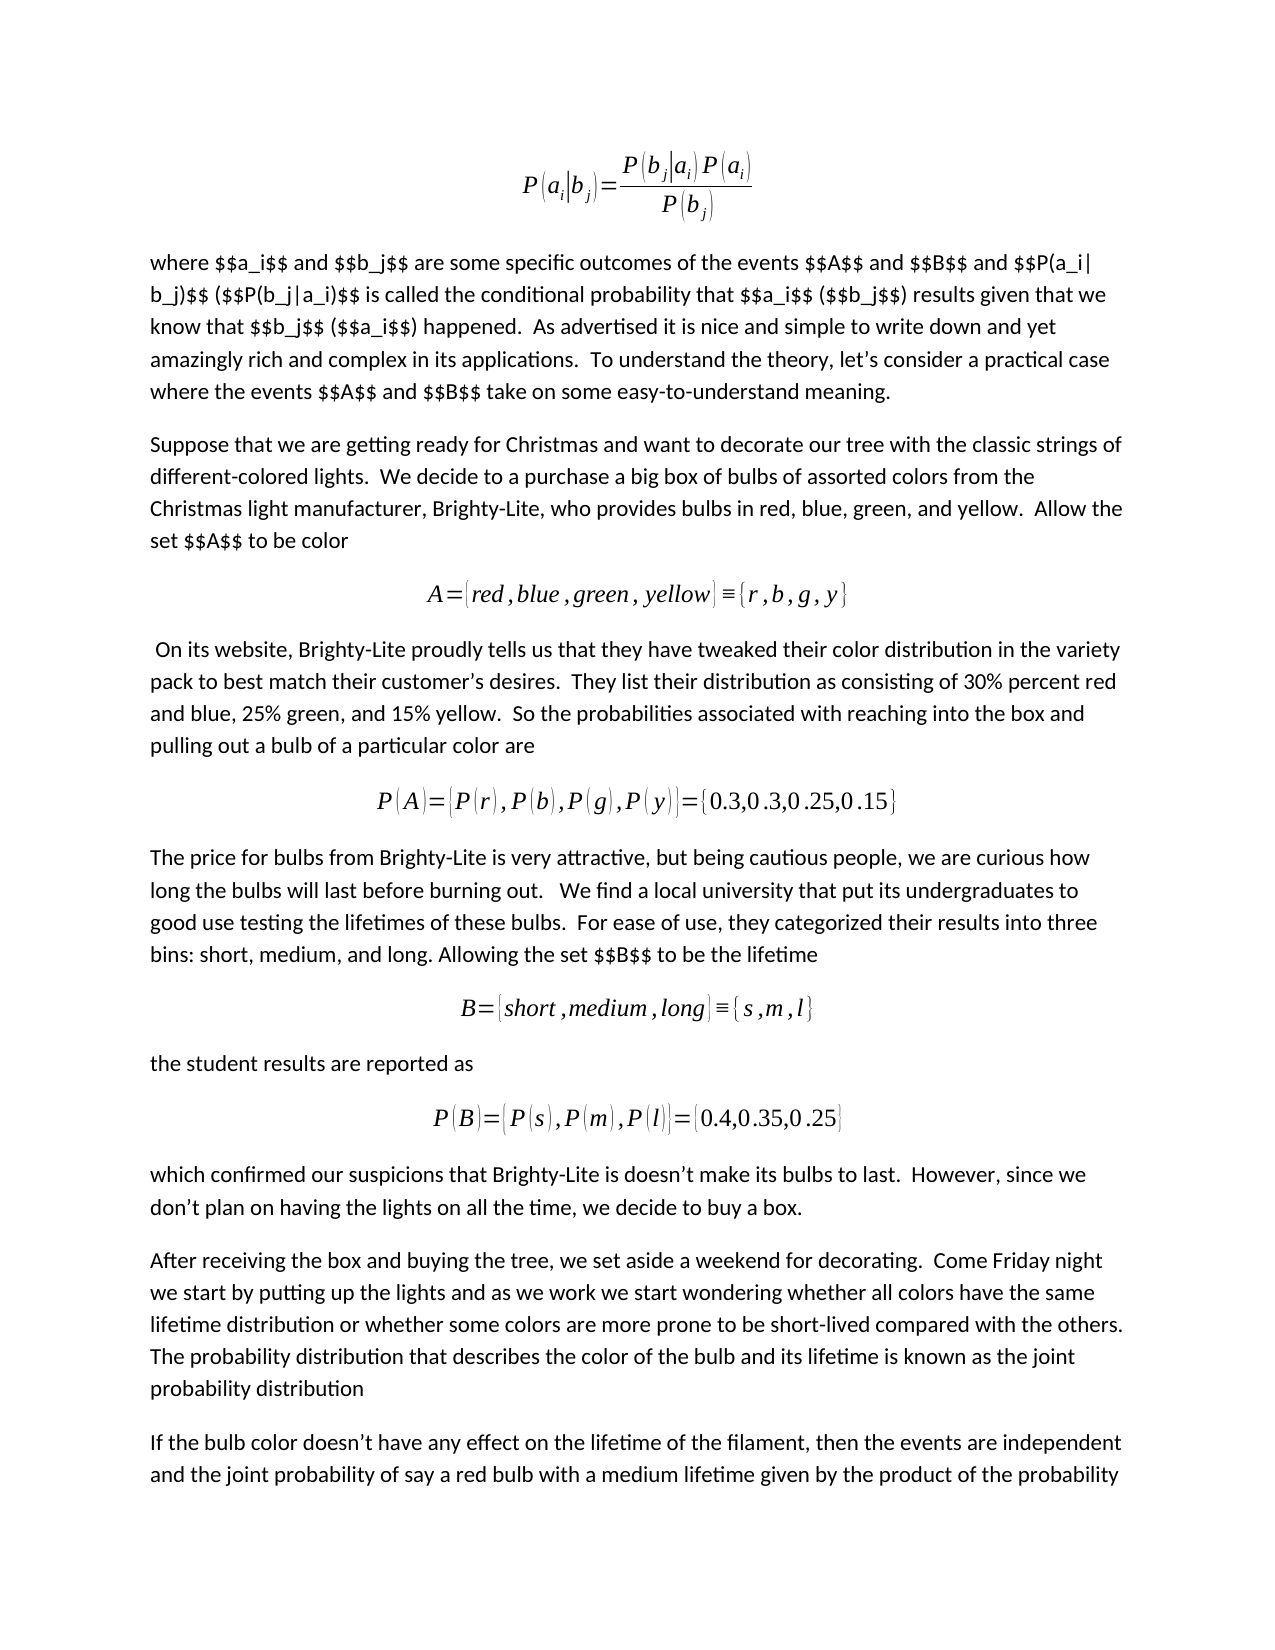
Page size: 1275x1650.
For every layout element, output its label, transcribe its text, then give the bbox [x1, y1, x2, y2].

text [150, 1428, 1125, 1488]
text Suppose that we are getting ready for Christmas and want to decorate our tree with the classic strings of different-colored lights. We decide to a purchase a big box of bulbs of assorted colors from the Christmas light manufacturer, Brighty-Lite, who provides bulbs in red, blue, green, and yellow. Allow the set $$A$$ to be color [150, 430, 1125, 554]
text After receiving the box and buying the tree, we set aside a weekend for decorating. Come Friday night we start by putting up the lights and as we work we start wondering whether all colors have the same lifetime distribution or whether some colors are more prone to be short-lived compared with the others. The probability distribution that describes the color of the bulb and its lifetime is known as the joint probability distribution [150, 1246, 1125, 1403]
text which confirmed our suspicions that Brighty-Lite is doesn’t make its bulbs to last. However, since we don’t plan on having the lights on all the time, we decide to buy a box. [150, 1161, 1125, 1221]
text On its website, Brighty-Lite proudly tells us that they have tweaked their color distribution in the variety pack to best match their customer’s desires. They list their distribution as consisting of 30% percent red and blue, 25% green, and 15% yellow. So the probabilities associated with reaching into the box and pulling out a bulb of a particular color are [150, 635, 1125, 760]
text the student results are reported as [150, 1049, 1125, 1077]
text where $$a_i$$ and $$b_j$$ are some specific outcomes of the events $$A$$ and $$B$$ and $$P(a_i|b_j)$$ ($$P(b_j|a_i)$$ is called the conditional probability that $$a_i$$ ($$b_j$$) results given that we know that $$b_j$$ ($$a_i$$) happened. As advertised it is nice and simple to write down and yet amazingly rich and complex in its applications. To understand the theory, let’s consider a practical case where the events $$A$$ and $$B$$ take on some easy-to-understand meaning. [150, 248, 1125, 405]
text The price for bulbs from Brighty-Lite is very attractive, but being cautious people, we are curious how long the bulbs will last before burning out. We find a local university that put its undergraduates to good use testing the lifetimes of these bulbs. For ease of use, they categorized their results into three bins: short, medium, and long. Allowing the set $$B$$ to be the lifetime [150, 843, 1125, 968]
